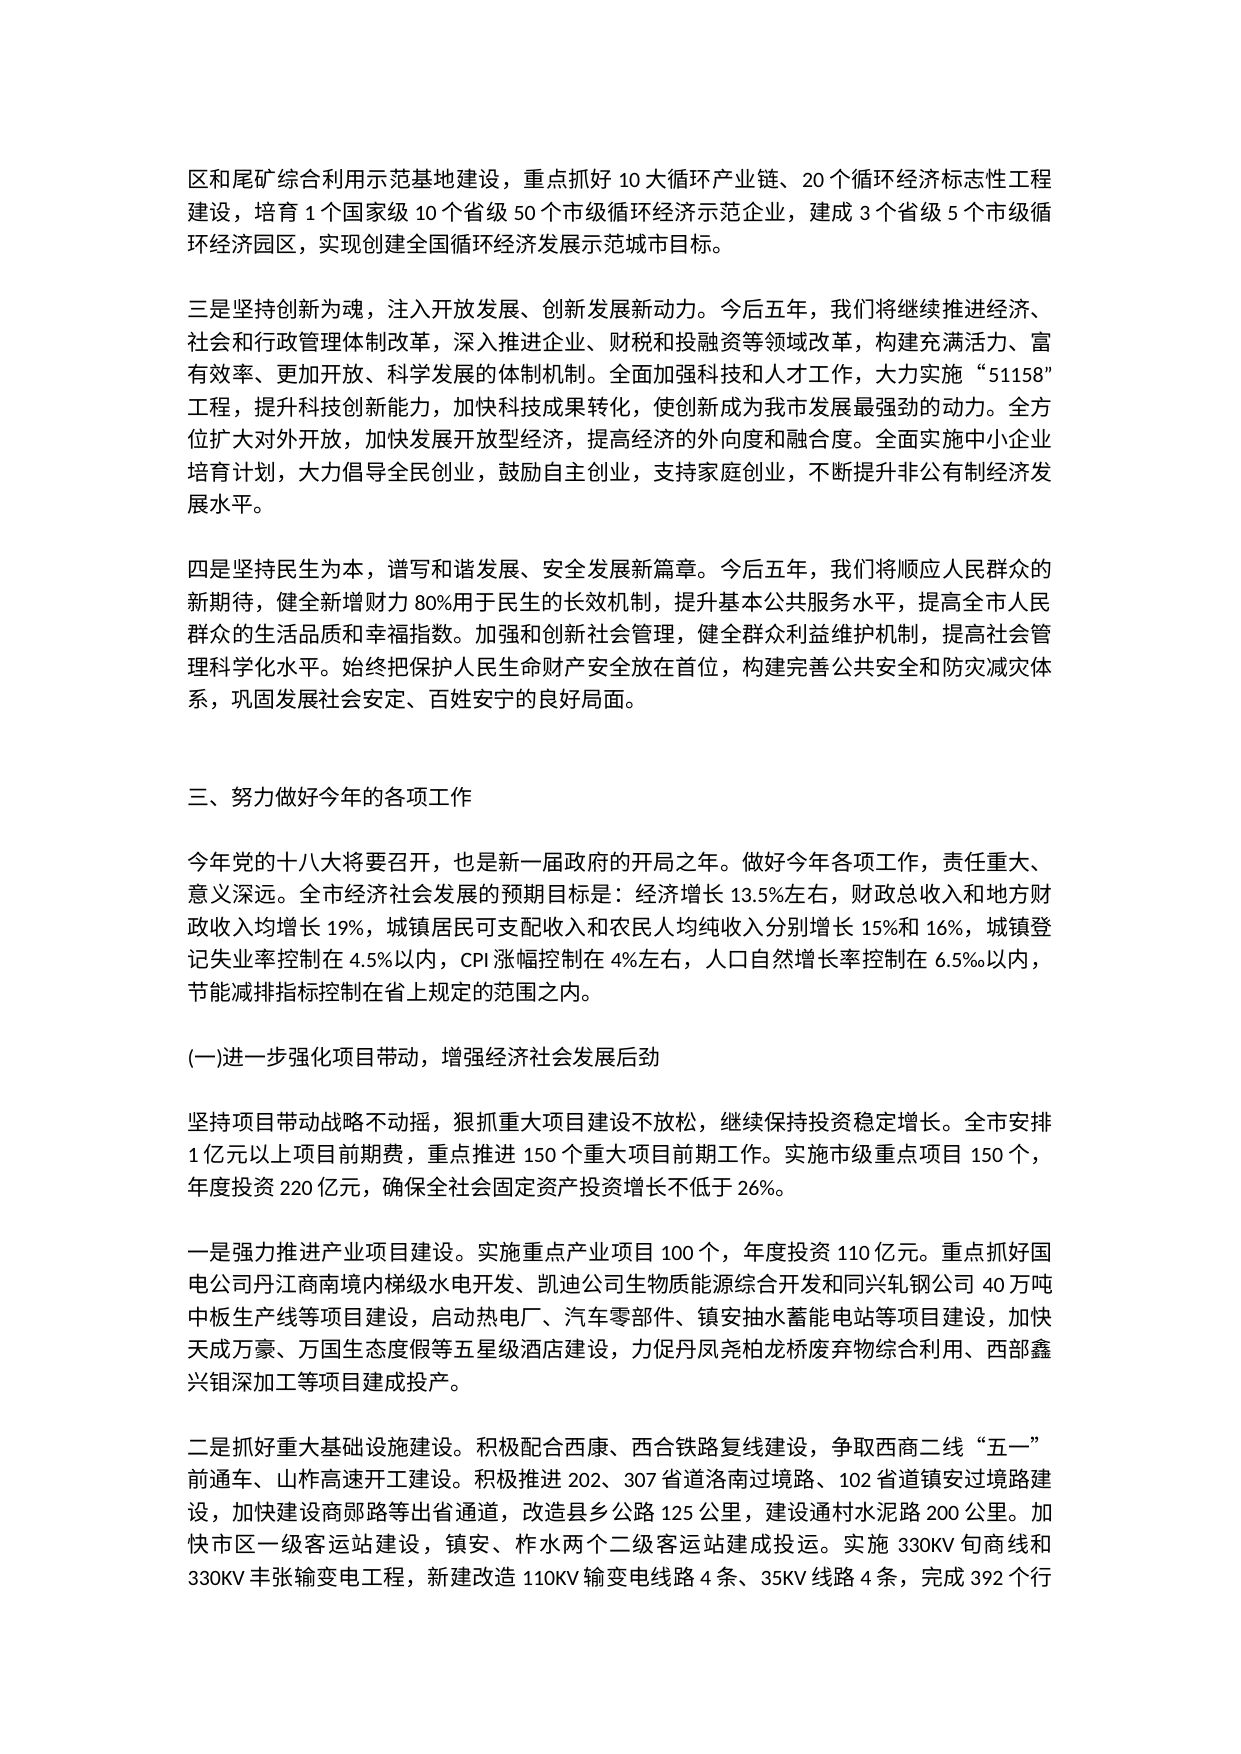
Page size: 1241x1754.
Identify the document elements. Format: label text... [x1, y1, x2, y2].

text 三、努力做好今年的各项工作 [187, 779, 1053, 812]
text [187, 162, 1053, 259]
text (一)进一步强化项目带动，增强经济社会发展后劲 [187, 1039, 1053, 1072]
text 坚持项目带动战略不动摇，狠抓重大项目建设不放松，继续保持投资稳定增长。全市安排1亿元以上项目前期费，重点推进150个重大项目前期工作。实施市级重点项目150个，年度投资220亿元，确保全社会固定资产投资增长不低于26%。 [187, 1104, 1053, 1202]
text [187, 1429, 1053, 1592]
text 四是坚持民生为本，谱写和谐发展、安全发展新篇章。今后五年，我们将顺应人民群众的新期待，健全新增财力80%用于民生的长效机制，提升基本公共服务水平，提高全市人民群众的生活品质和幸福指数。加强和创新社会管理，健全群众利益维护机制，提高社会管理科学化水平。始终把保护人民生命财产安全放在首位，构建完善公共安全和防灾减灾体系，巩固发展社会安定、百姓安宁的良好局面。 [187, 552, 1053, 714]
text 今年党的十八大将要召开，也是新一届政府的开局之年。做好今年各项工作，责任重大、意义深远。全市经济社会发展的预期目标是：经济增长13.5%左右，财政总收入和地方财政收入均增长19%，城镇居民可支配收入和农民人均纯收入分别增长15%和16%，城镇登记失业率控制在4.5%以内，CPI涨幅控制在4%左右，人口自然增长率控制在6.5‰以内，节能减排指标控制在省上规定的范围之内。 [187, 844, 1053, 1007]
text 三是坚持创新为魂，注入开放发展、创新发展新动力。今后五年，我们将继续推进经济、社会和行政管理体制改革，深入推进企业、财税和投融资等领域改革，构建充满活力、富有效率、更加开放、科学发展的体制机制。全面加强科技和人才工作，大力实施“51158”工程，提升科技创新能力，加快科技成果转化，使创新成为我市发展最强劲的动力。全方位扩大对外开放，加快发展开放型经济，提高经济的外向度和融合度。全面实施中小企业培育计划，大力倡导全民创业，鼓励自主创业，支持家庭创业，不断提升非公有制经济发展水平。 [187, 292, 1053, 519]
text 一是强力推进产业项目建设。实施重点产业项目100个，年度投资110亿元。重点抓好国电公司丹江商南境内梯级水电开发、凯迪公司生物质能源综合开发和同兴轧钢公司40万吨中板生产线等项目建设，启动热电厂、汽车零部件、镇安抽水蓄能电站等项目建设，加快天成万豪、万国生态度假等五星级酒店建设，力促丹凤尧柏龙桥废弃物综合利用、西部鑫兴钼深加工等项目建成投产。 [187, 1234, 1053, 1397]
